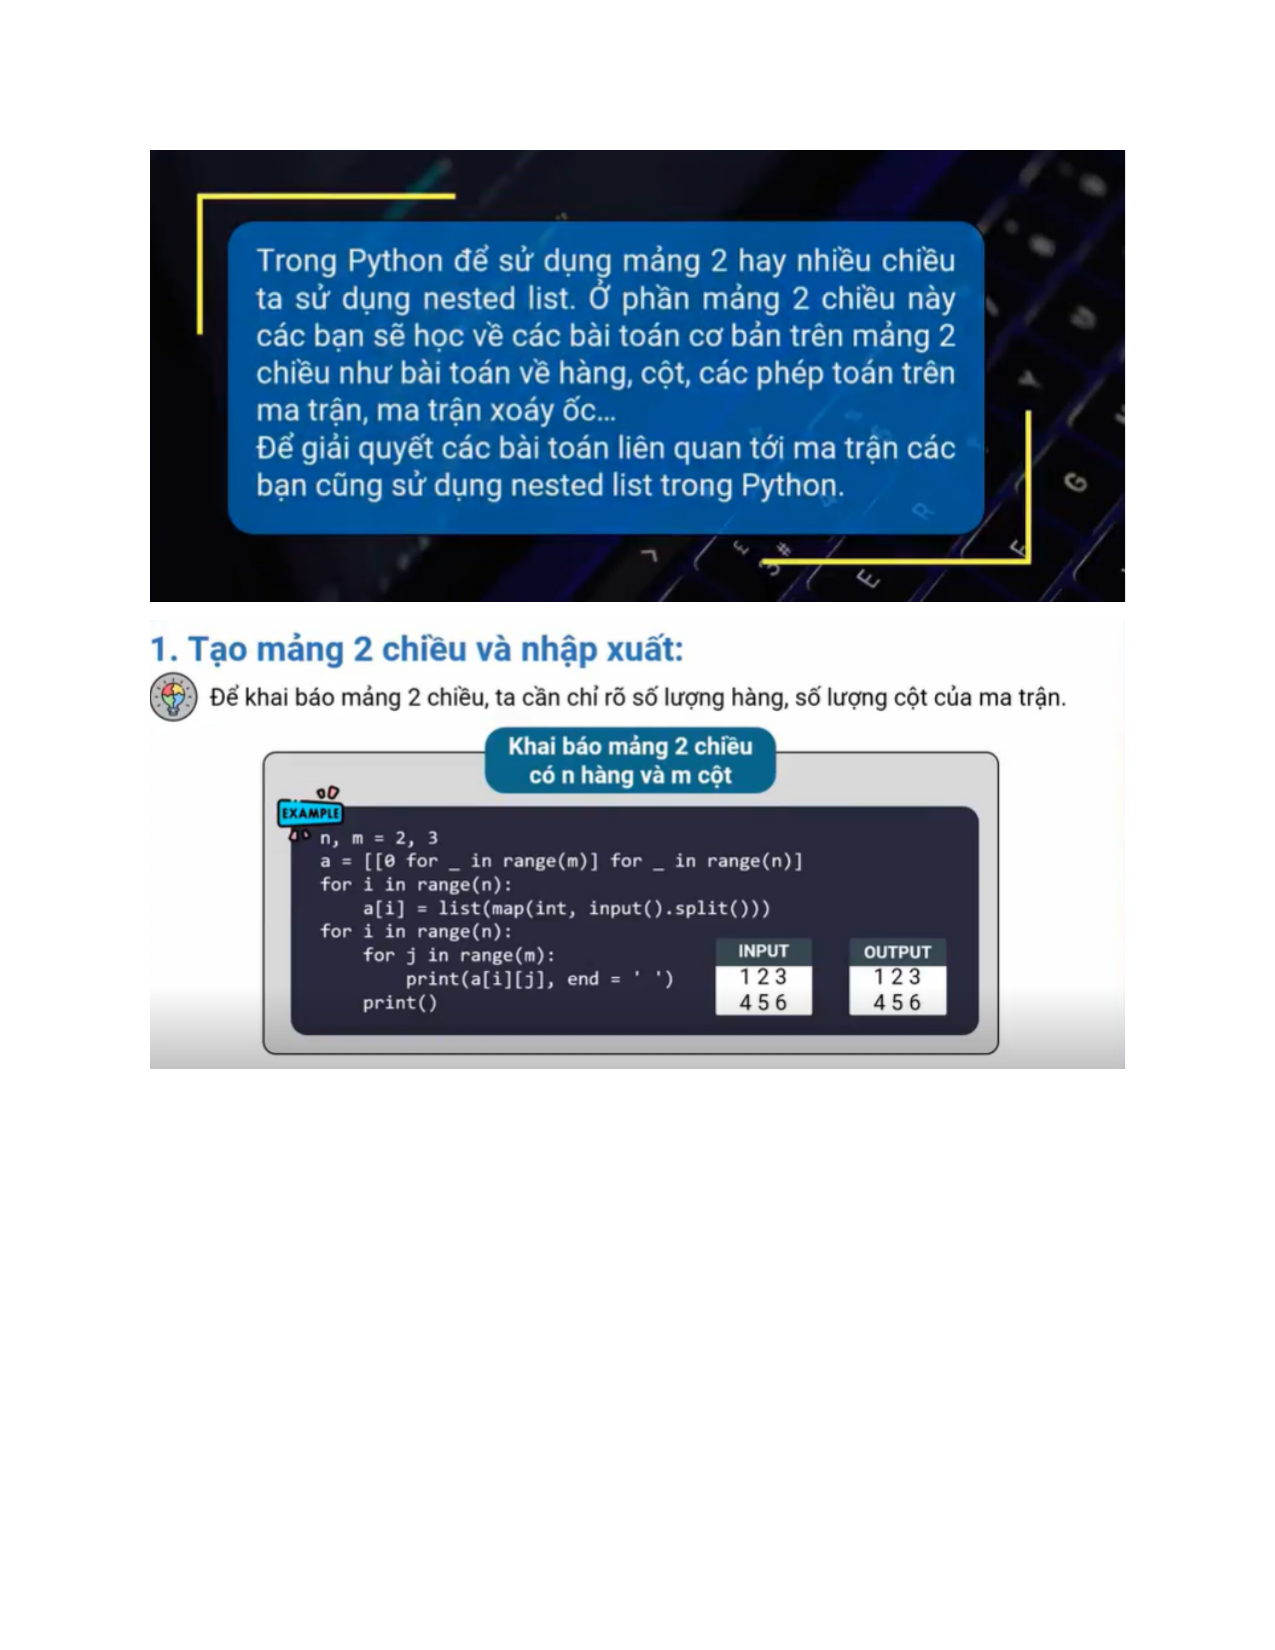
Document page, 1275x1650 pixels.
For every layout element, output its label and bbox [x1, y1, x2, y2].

picture [150, 620, 1125, 1069]
picture [150, 150, 1125, 602]
